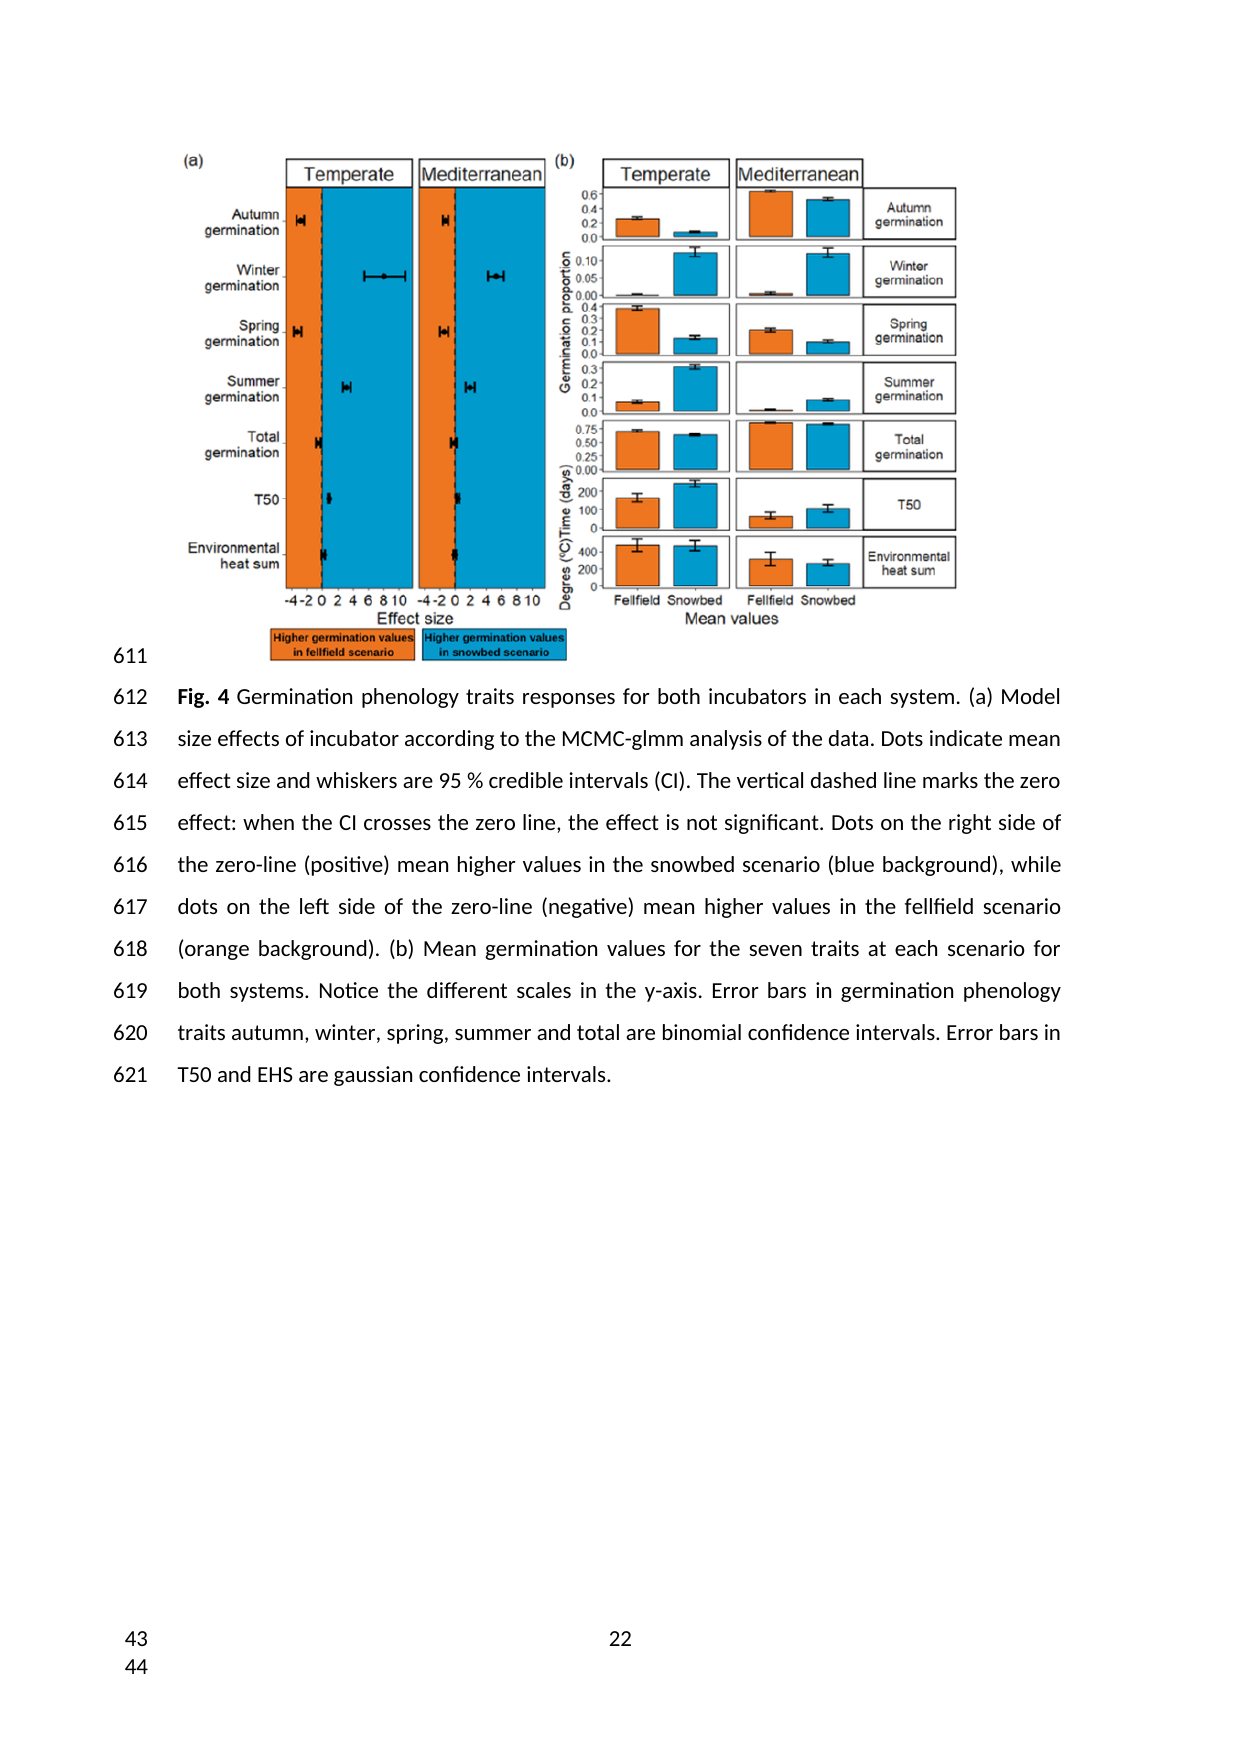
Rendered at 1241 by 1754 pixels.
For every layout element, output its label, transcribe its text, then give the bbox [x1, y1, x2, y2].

text Fig. 4 Germination phenology traits responses for both incubators in each system. (a) Model size effects of incubator according to the MCMC-glmm analysis of the data. Dots indicate mean effect size and whiskers are 95 % credible intervals (CI). The vertical dashed line marks the zero effect: when the CI crosses the zero line, the effect is not significant. Dots on the right side of the zero-line (positive) mean higher values in the snowbed scenario (blue background), while dots on the left side of the zero-line (negative) mean higher values in the fellfield scenario (orange background). (b) Mean germination values for the seven traits at each scenario for both systems. Notice the different scales in the y-axis. Error bars in germination phenology traits autumn, winter, spring, summer and total are binomial confidence intervals. Error bars in T50 and EHS are gaussian confidence intervals. [177, 682, 1063, 1088]
picture [177, 147, 967, 664]
